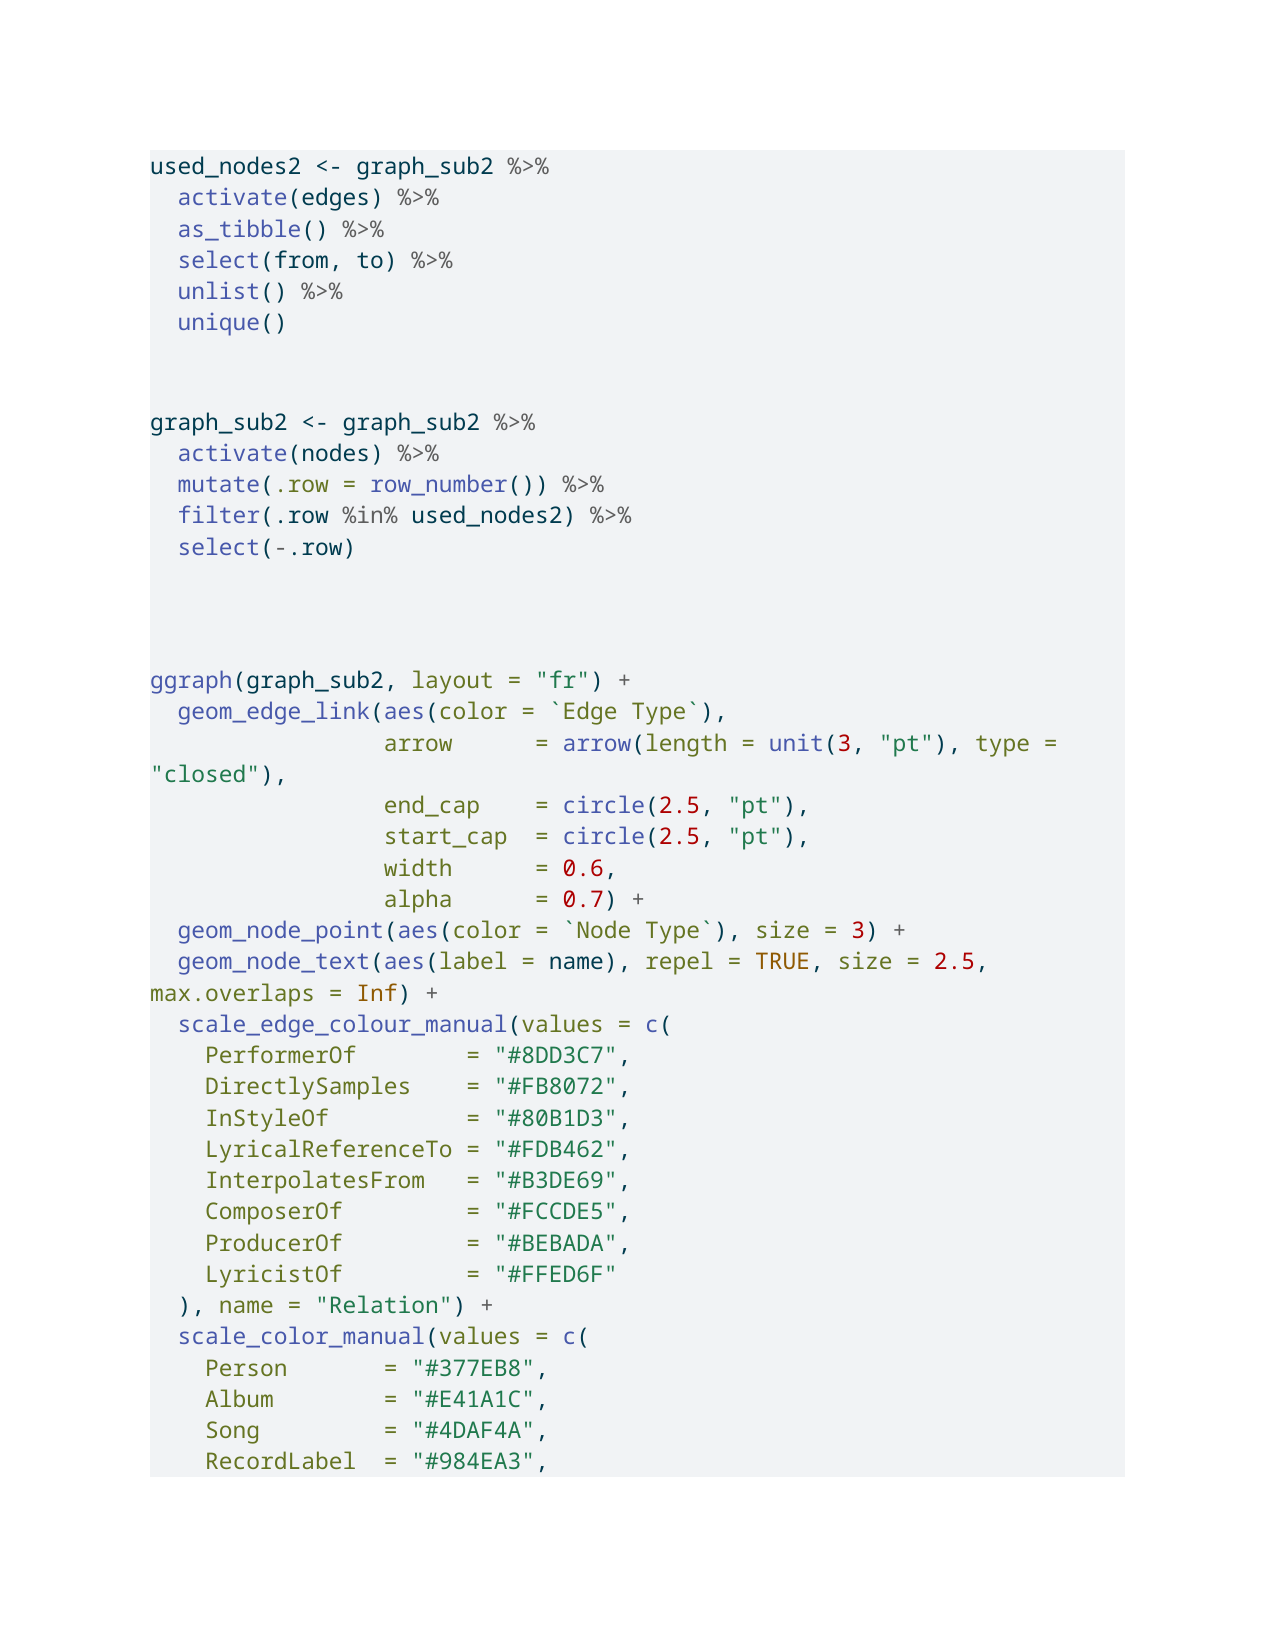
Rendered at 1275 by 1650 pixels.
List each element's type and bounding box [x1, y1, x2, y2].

text [150, 150, 1125, 1477]
